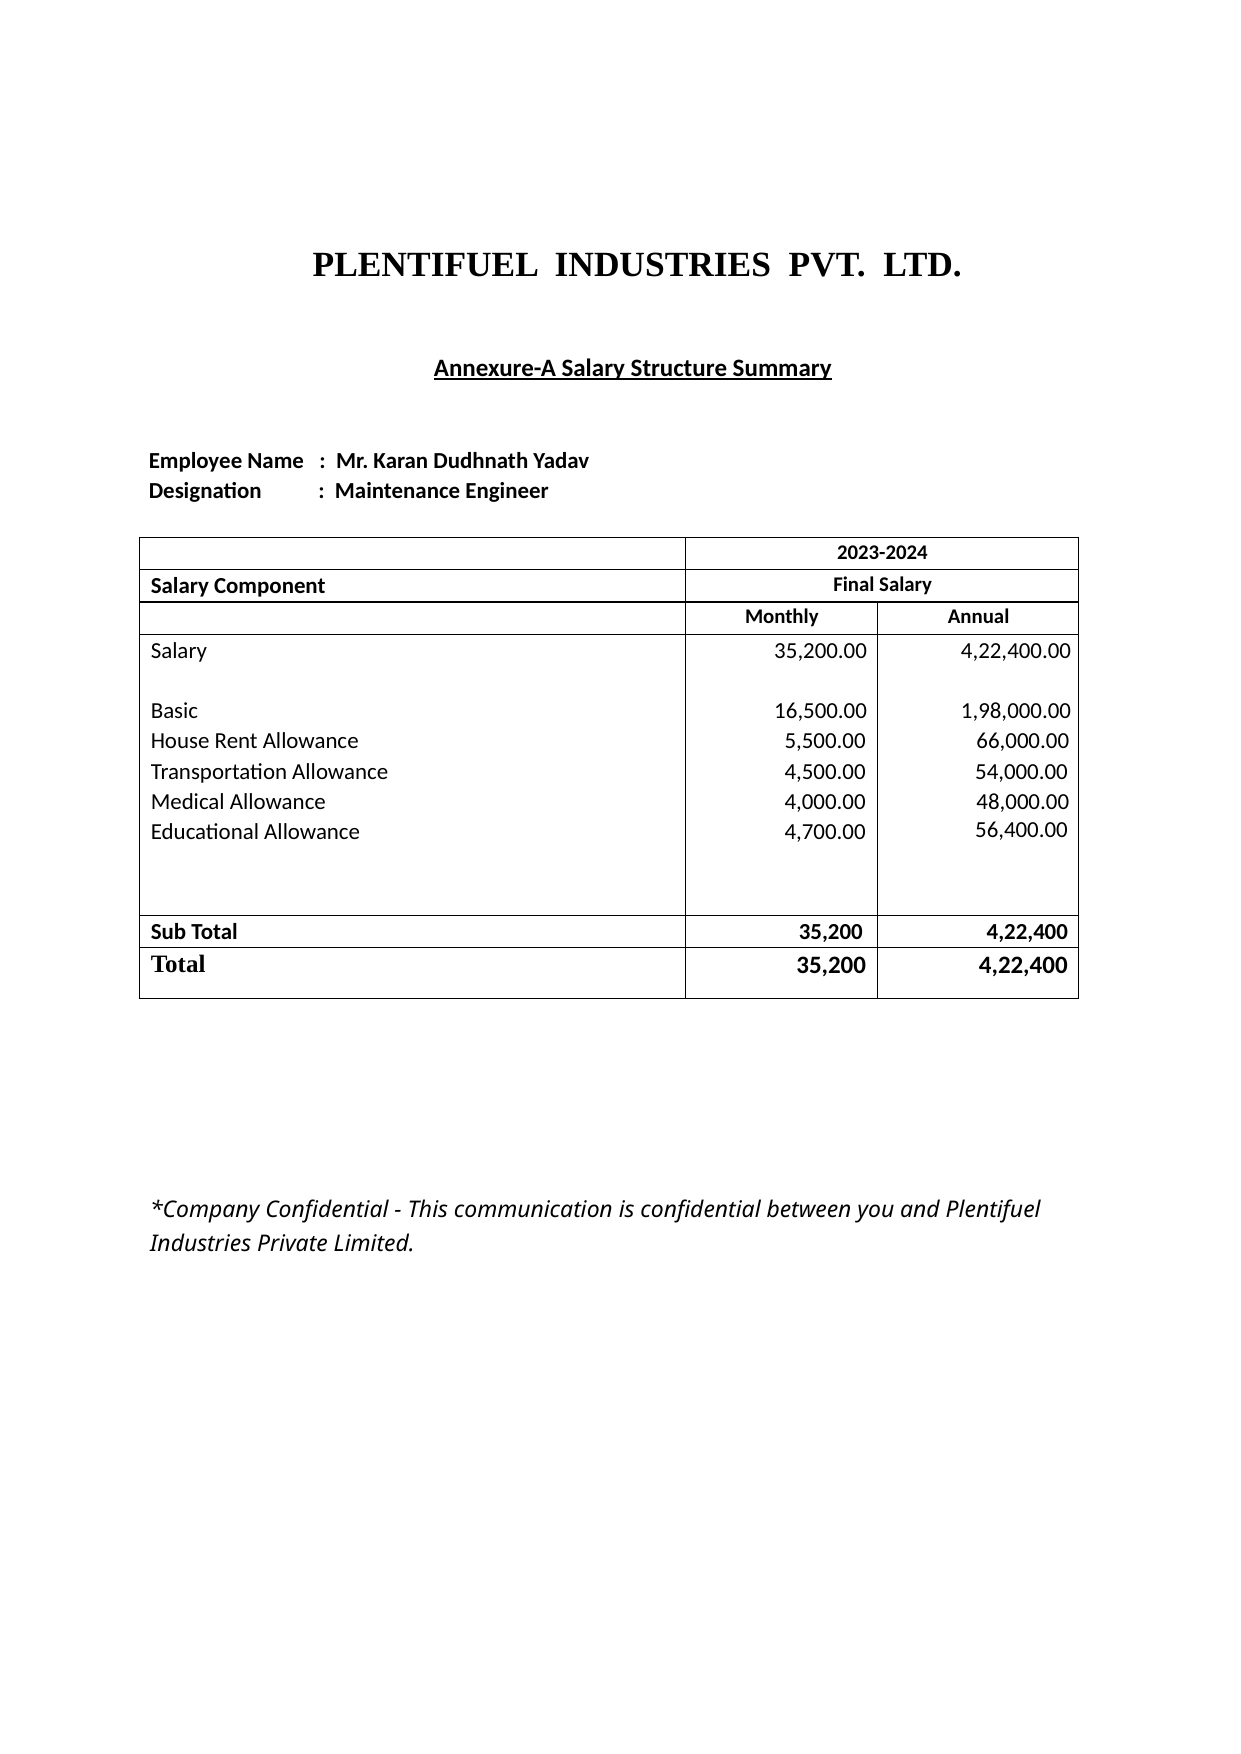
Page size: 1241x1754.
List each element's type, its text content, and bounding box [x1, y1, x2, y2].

table_cell Salary Component [140, 570, 685, 601]
table_cell Monthly [686, 603, 877, 634]
text *Company Confidential - This communication is confidential between you and Plentifuel Industries Private Limited. [150, 1193, 1090, 1258]
table_cell Final Salary [686, 570, 1078, 601]
table_cell 35,200 [686, 948, 877, 998]
table_cell 4,22,400.00 1,98,000.00 66,000.00 54,000.00 48,000.00 56,400.00 [878, 635, 1078, 915]
text Designation : Maintenance Engineer [148, 476, 1090, 504]
table_cell Annual [878, 603, 1078, 634]
table_cell Sub Total [140, 916, 685, 947]
table_cell Salary Basic House Rent Allowance Transportation Allowance Medical Allowance Educational Allowance [140, 635, 685, 915]
table_cell 4,22,400 [878, 948, 1078, 998]
table_cell 4,22,400 [878, 916, 1078, 947]
table_cell [140, 603, 685, 634]
table_header 2023-2024 [686, 538, 1078, 569]
text PLENTIFUEL INDUSTRIES PVT. LTD. [150, 244, 1090, 284]
table_cell Total [140, 948, 685, 998]
table_header [140, 538, 685, 569]
text Annexure-A Salary Structure Summary [150, 352, 832, 383]
table_cell 35,200 [686, 916, 877, 947]
text Employee Name : Mr. Karan Dudhnath Yadav [148, 446, 1090, 474]
table_cell 35,200.00 16,500.00 5,500.00 4,500.00 4,000.00 4,700.00 [686, 635, 877, 915]
